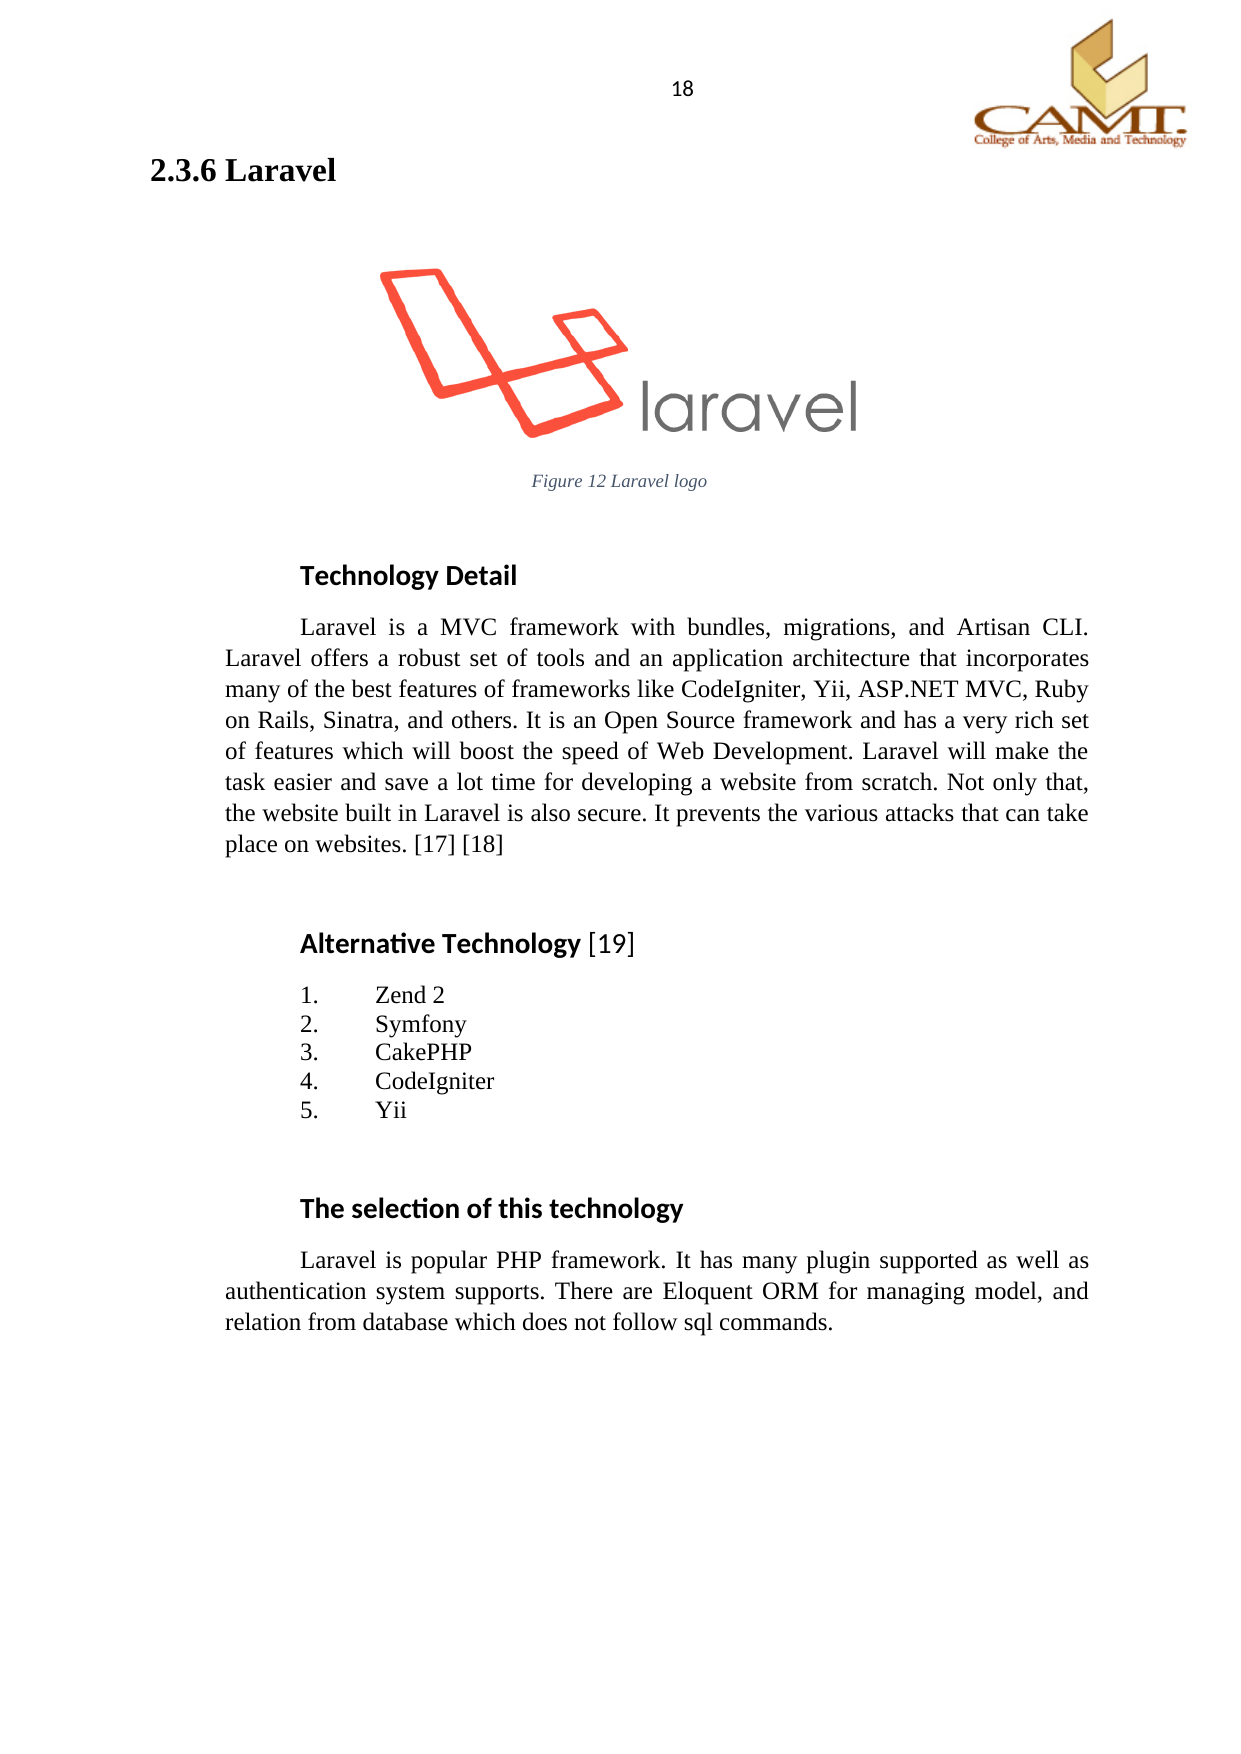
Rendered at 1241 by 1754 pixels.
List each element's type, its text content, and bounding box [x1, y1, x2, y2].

text Figure 12 Laravel logo [150, 469, 1090, 491]
list Zend 2 [300, 980, 1090, 1009]
list CodeIgniter [300, 1066, 1090, 1095]
text Laravel is popular PHP framework. It has many plugin supported as well as authentication system supports. There are Eloquent ORM for managing model, and relation from database which does not follow sql commands. [225, 1245, 1090, 1336]
text 2.3.6 Laravel [150, 150, 1090, 188]
text Alternative Technology [300, 925, 1090, 960]
text The selection of this technology [300, 1190, 1090, 1226]
text Laravel is a MVC framework with bundles, migrations, and Artisan CLI. Laravel offers a robust set of tools and an application architecture that incorporates many of the best features of frameworks like CodeIgniter, Yii, ASP.NET MVC, Ruby on Rails, Sinatra, and others. It is an Open Source framework and has a very rich set of features which will boost the speed of Web Development. Laravel will make the task easier and save a lot time for developing a website from scratch. Not only that, the website built in Laravel is also secure. It prevents the various attacks that can take place on websites. [225, 612, 1090, 858]
picture [356, 253, 884, 451]
picture [962, 9, 1193, 150]
text Technology Detail [300, 557, 1090, 593]
list Yii [300, 1095, 1090, 1124]
list CakePHP [300, 1037, 1090, 1066]
list Symfony [300, 1009, 1090, 1037]
